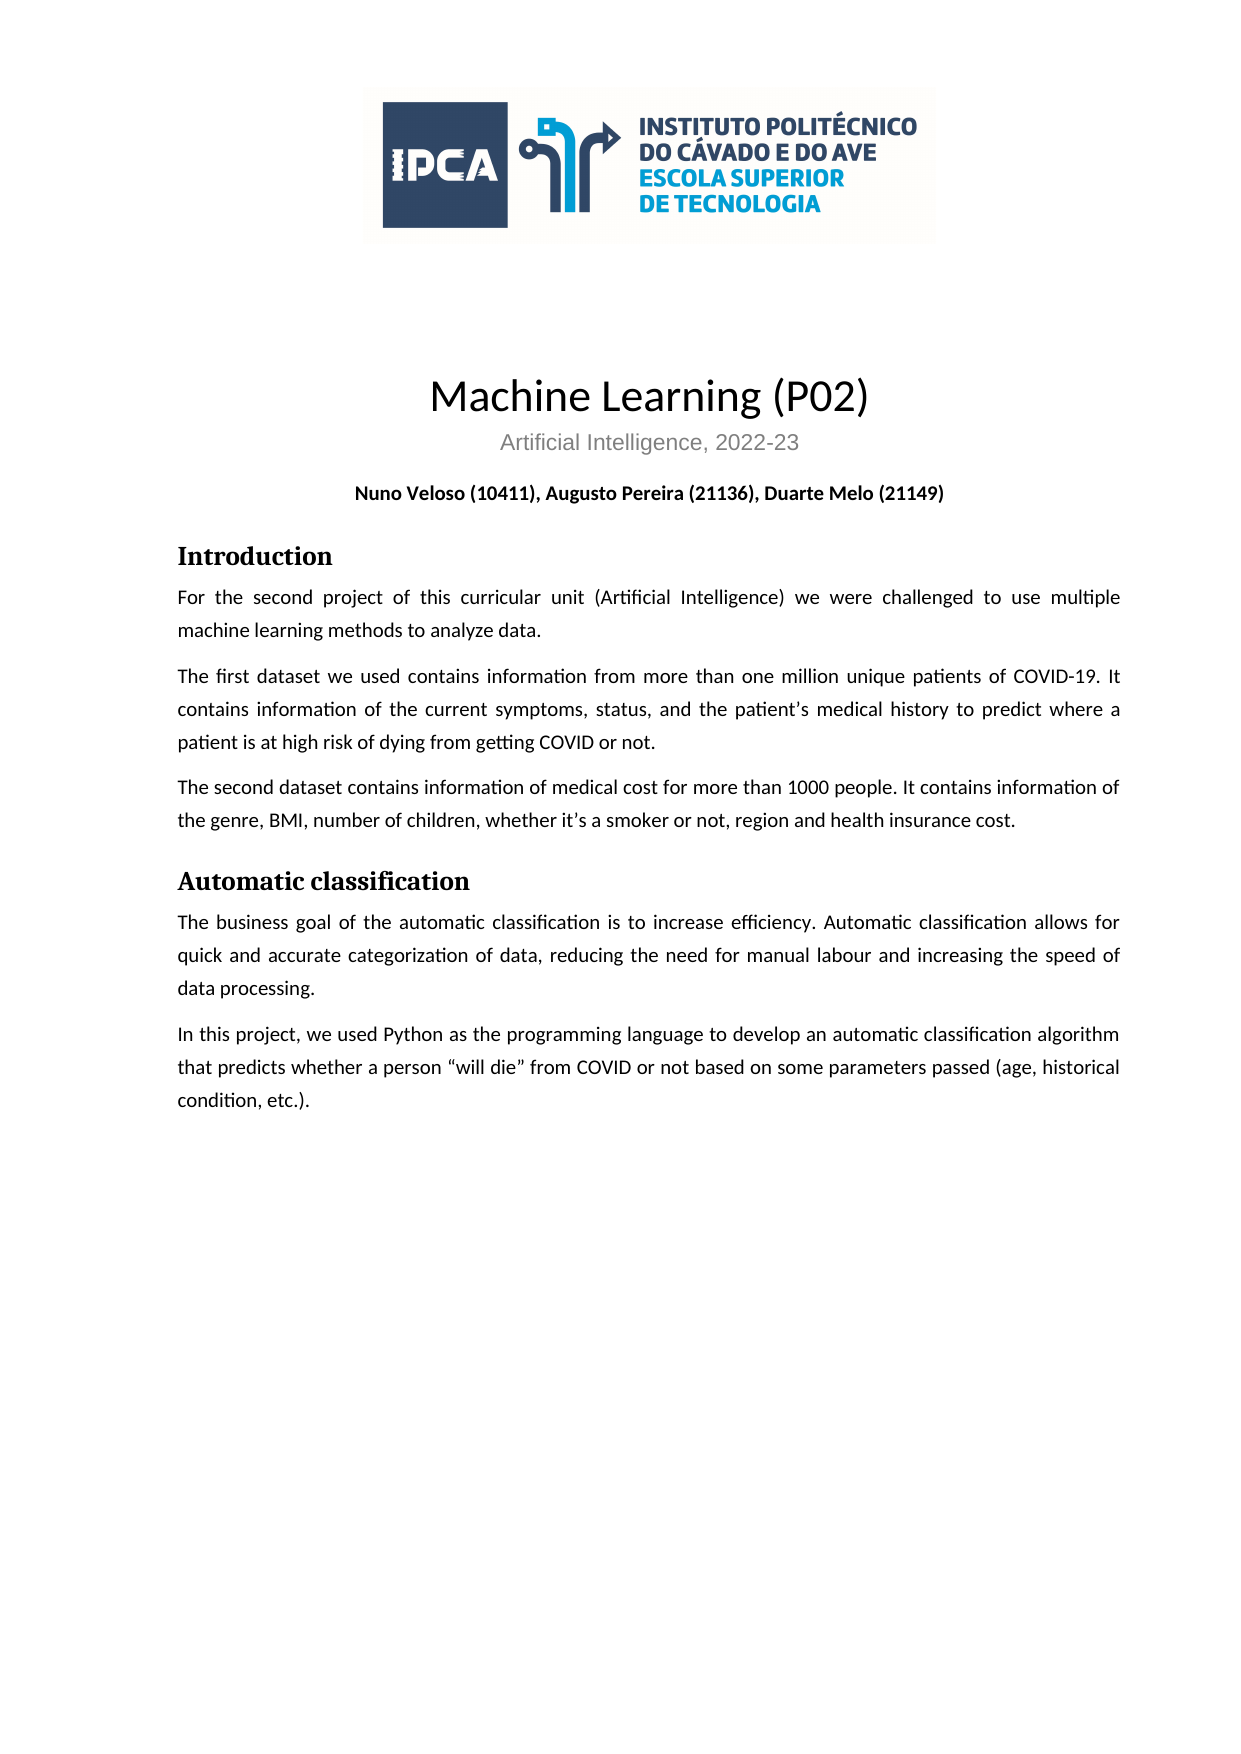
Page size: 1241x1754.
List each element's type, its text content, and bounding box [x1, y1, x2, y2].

text The first dataset we used contains information from more than one million unique patients of COVID-19. It contains information of the current symptoms, status, and the patient’s medical history to predict where a patient is at high risk of dying from getting COVID or not. [177, 663, 1122, 754]
picture [362, 87, 937, 244]
subtitle Automatic classification [177, 866, 1122, 897]
text Machine Learning (P02) [177, 367, 1122, 423]
text For the second project of this curricular unit (Artificial Intelligence) we were challenged to use multiple machine learning methods to analyze data. [177, 584, 1122, 643]
text In this project, we used Python as the programming language to develop an automatic classification algorithm that predicts whether a person “will die” from COVID or not based on some parameters passed (age, historical condition, etc.). [177, 1021, 1122, 1112]
subtitle Introduction [177, 541, 1122, 572]
text Nuno Veloso (10411), Augusto Pereira (21136), Duarte Melo (21149) [177, 480, 1122, 506]
text The business goal of the automatic classification is to increase efficiency. Automatic classification allows for quick and accurate categorization of data, reducing the need for manual labour and increasing the speed of data processing. [177, 909, 1122, 1001]
text Artificial Intelligence, 2022-23 [177, 429, 1122, 455]
text The second dataset contains information of medical cost for more than 1000 people. It contains information of the genre, BMI, number of children, whether it’s a smoker or not, region and health insurance cost. [177, 774, 1122, 833]
